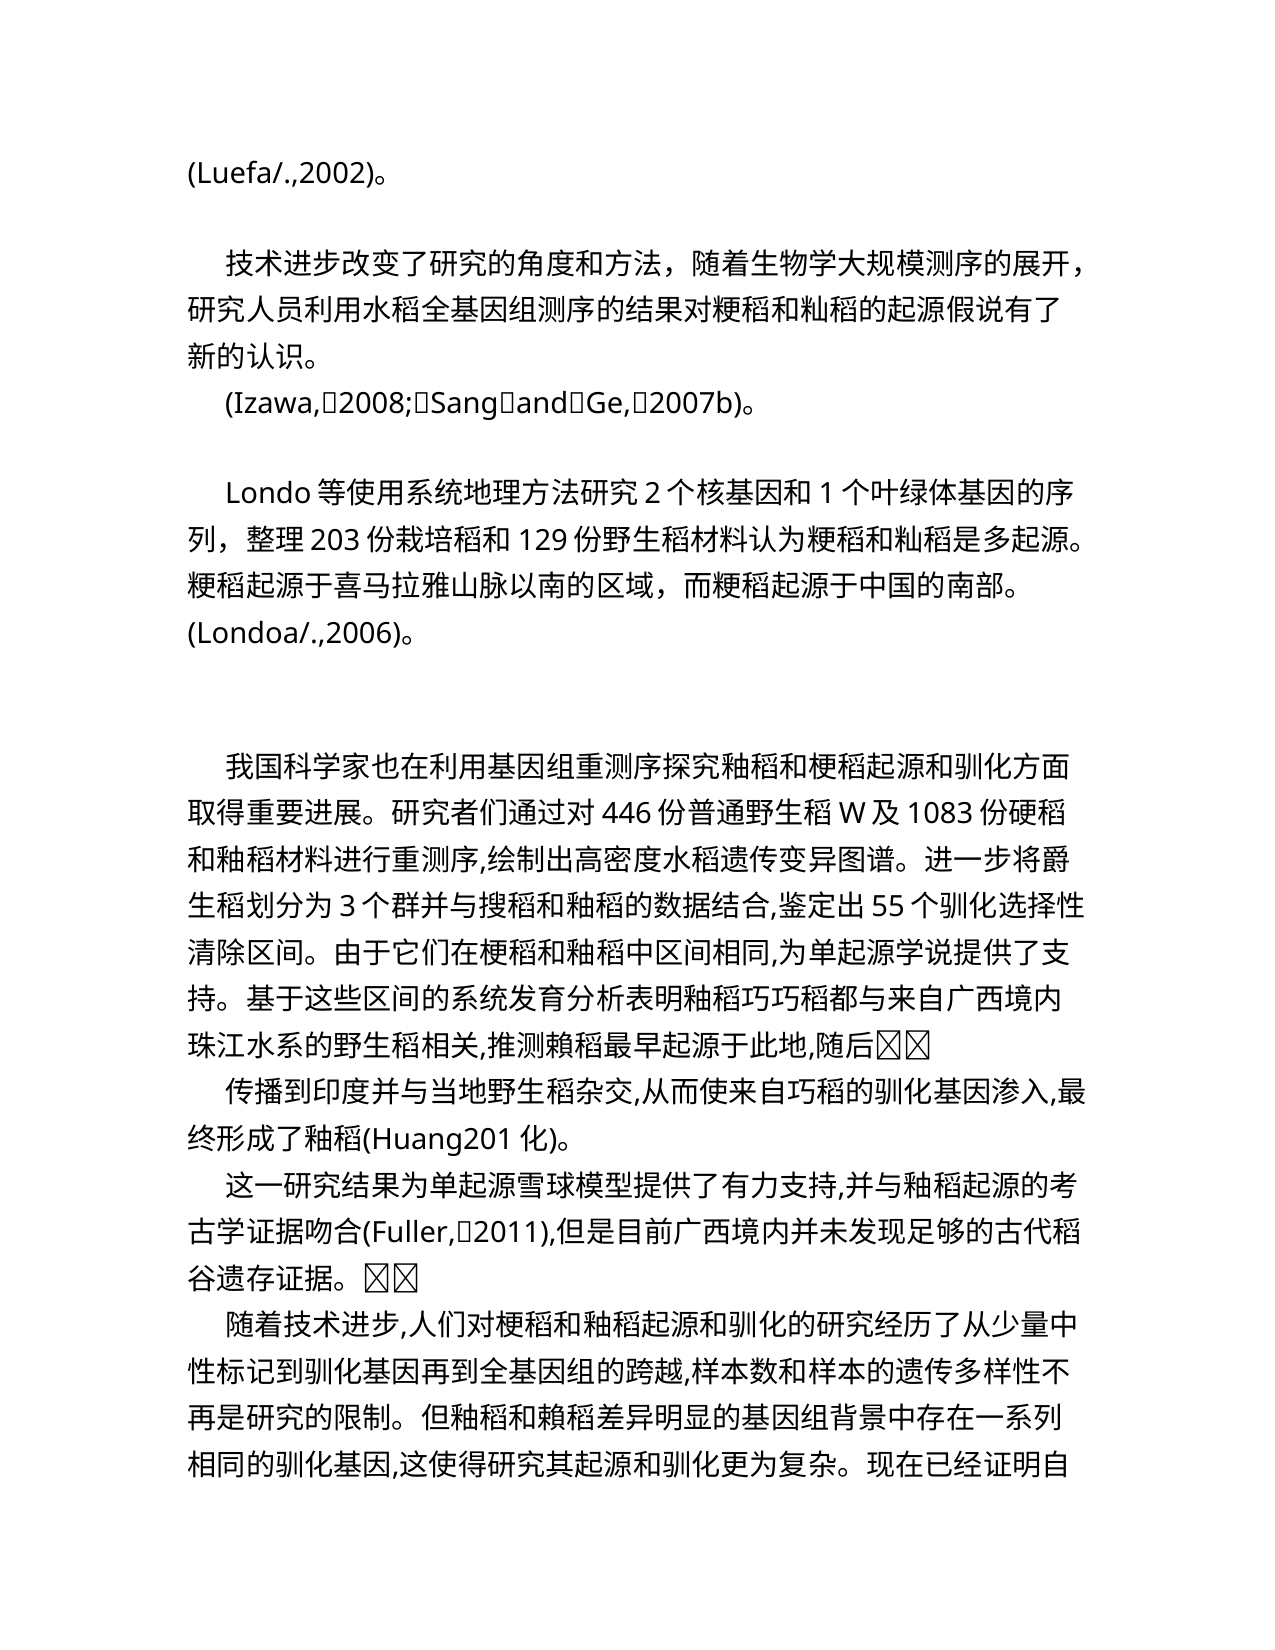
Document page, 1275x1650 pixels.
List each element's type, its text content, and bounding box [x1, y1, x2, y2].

text 传播到印度并与当地野生稻杂交,从而使来自巧稻的驯化基因渗入,最终形成了釉稻(Huang201化)。 [187, 1069, 1087, 1158]
text 这一研究结果为单起源雪球模型提供了有力支持,并与釉稻起源的考古学证据吻合(Fuller,2011),但是目前广西境内并未发现足够的古代稻谷遗存证据。 [187, 1162, 1087, 1297]
text 我国科学家也在利用基因组重测序探究釉稻和梗稻起源和驯化方面取得重要进展。研究者们通过对446份普通野生稻W及1083份硬稻和釉稻材料进行重测序,绘制出高密度水稻遗传变异图谱。进一步将爵生稻划分为3个群并与搜稻和釉稻的数据结合,鉴定出55个驯化选择性清除区间。由于它们在梗稻和釉稻中区间相同,为单起源学说提供了支持。基于这些区间的系统发育分析表明釉稻巧巧稻都与来自广西境内珠江水系的野生稻相关,推测賴稻最早起源于此地,随后 [187, 743, 1087, 1065]
text (Izawa,2008;SangandGe,2007b)。 [187, 379, 1087, 422]
text 技术进步改变了研究的角度和方法，随着生物学大规模测序的展开，研究人员利用水稻全基因组测序的结果对粳稻和籼稻的起源假说有了新的认识。 [187, 240, 1087, 375]
text (Luefa/.,2002)。 [187, 150, 1087, 192]
text Londo等使用系统地理方法研究2个核基因和1个叶绿体基因的序列，整理203份栽培稻和129份野生稻材料认为粳稻和籼稻是多起源。粳稻起源于喜马拉雅山脉以南的区域，而粳稻起源于中国的南部。 (Londoa/.,2006)。 [187, 470, 1087, 652]
